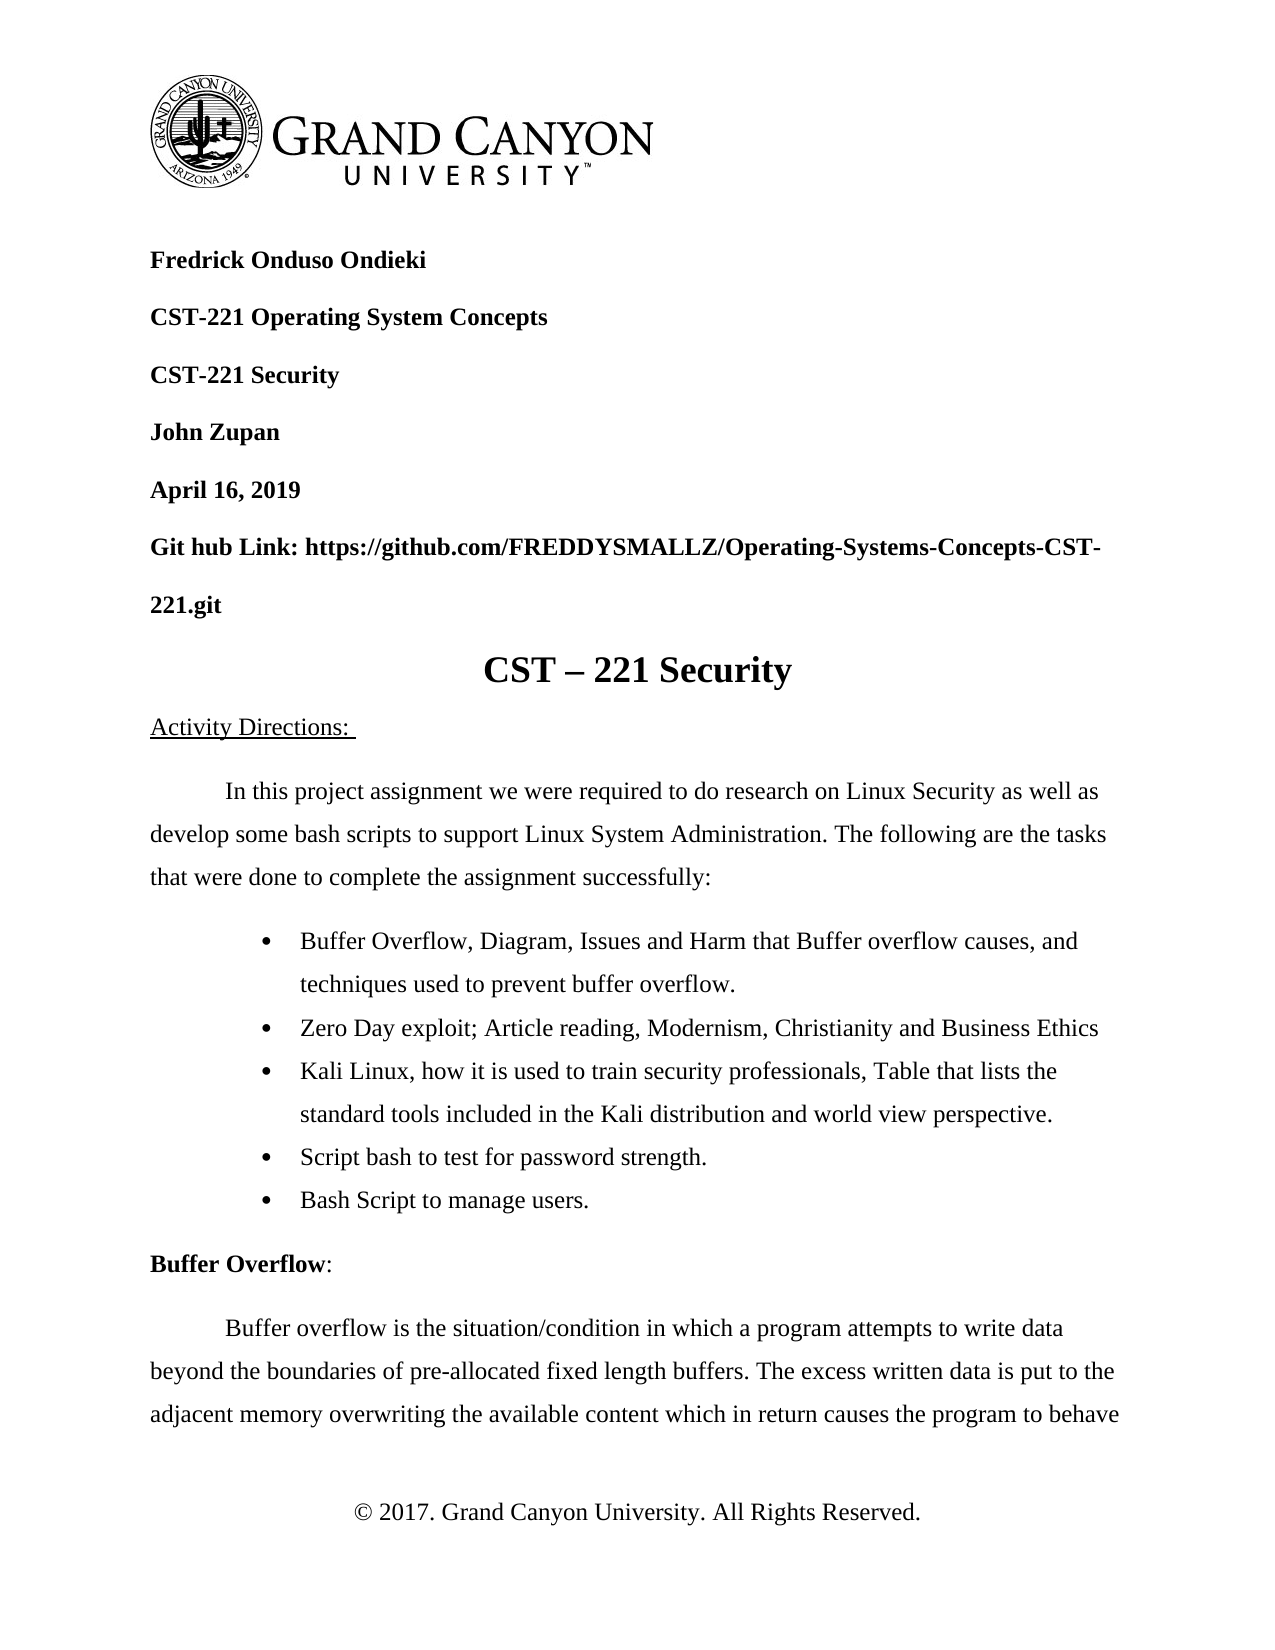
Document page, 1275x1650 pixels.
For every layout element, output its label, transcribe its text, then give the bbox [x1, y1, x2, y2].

text Fredrick Onduso Ondieki [150, 245, 1125, 274]
text CST-221 Security [150, 360, 1125, 389]
text CST-221 Operating System Concepts [150, 302, 1125, 331]
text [150, 1313, 1125, 1428]
picture [150, 75, 654, 188]
list Kali Linux, how it is used to train security professionals, Table that lists the standard tools included in the Kali distribution and world view perspective. [262, 1056, 1125, 1128]
list Script bash to test for password strength. [262, 1142, 1125, 1171]
text CST – 221 Security [150, 647, 1125, 691]
list Zero Day exploit; Article reading, Modernism, Christianity and Business Ethics [262, 1013, 1125, 1041]
text Activity Directions: [150, 712, 1125, 741]
list Bash Script to manage users. [262, 1185, 1125, 1214]
text In this project assignment we were required to do research on Linux Security as well as develop some bash scripts to support Linux System Administration. The following are the tasks that were done to complete the assignment successfully: [150, 776, 1125, 891]
text Git hub Link: https://github.com/FREDDYSMALLZ/Operating-Systems-Concepts-CST-221.git [150, 532, 1125, 619]
text April 16, 2019 [150, 475, 1125, 504]
text John Zupan [150, 417, 1125, 446]
text Buffer Overflow: [150, 1249, 1125, 1278]
list Buffer Overflow, Diagram, Issues and Harm that Buffer overflow causes, and techniques used to prevent buffer overflow. [262, 926, 1125, 998]
